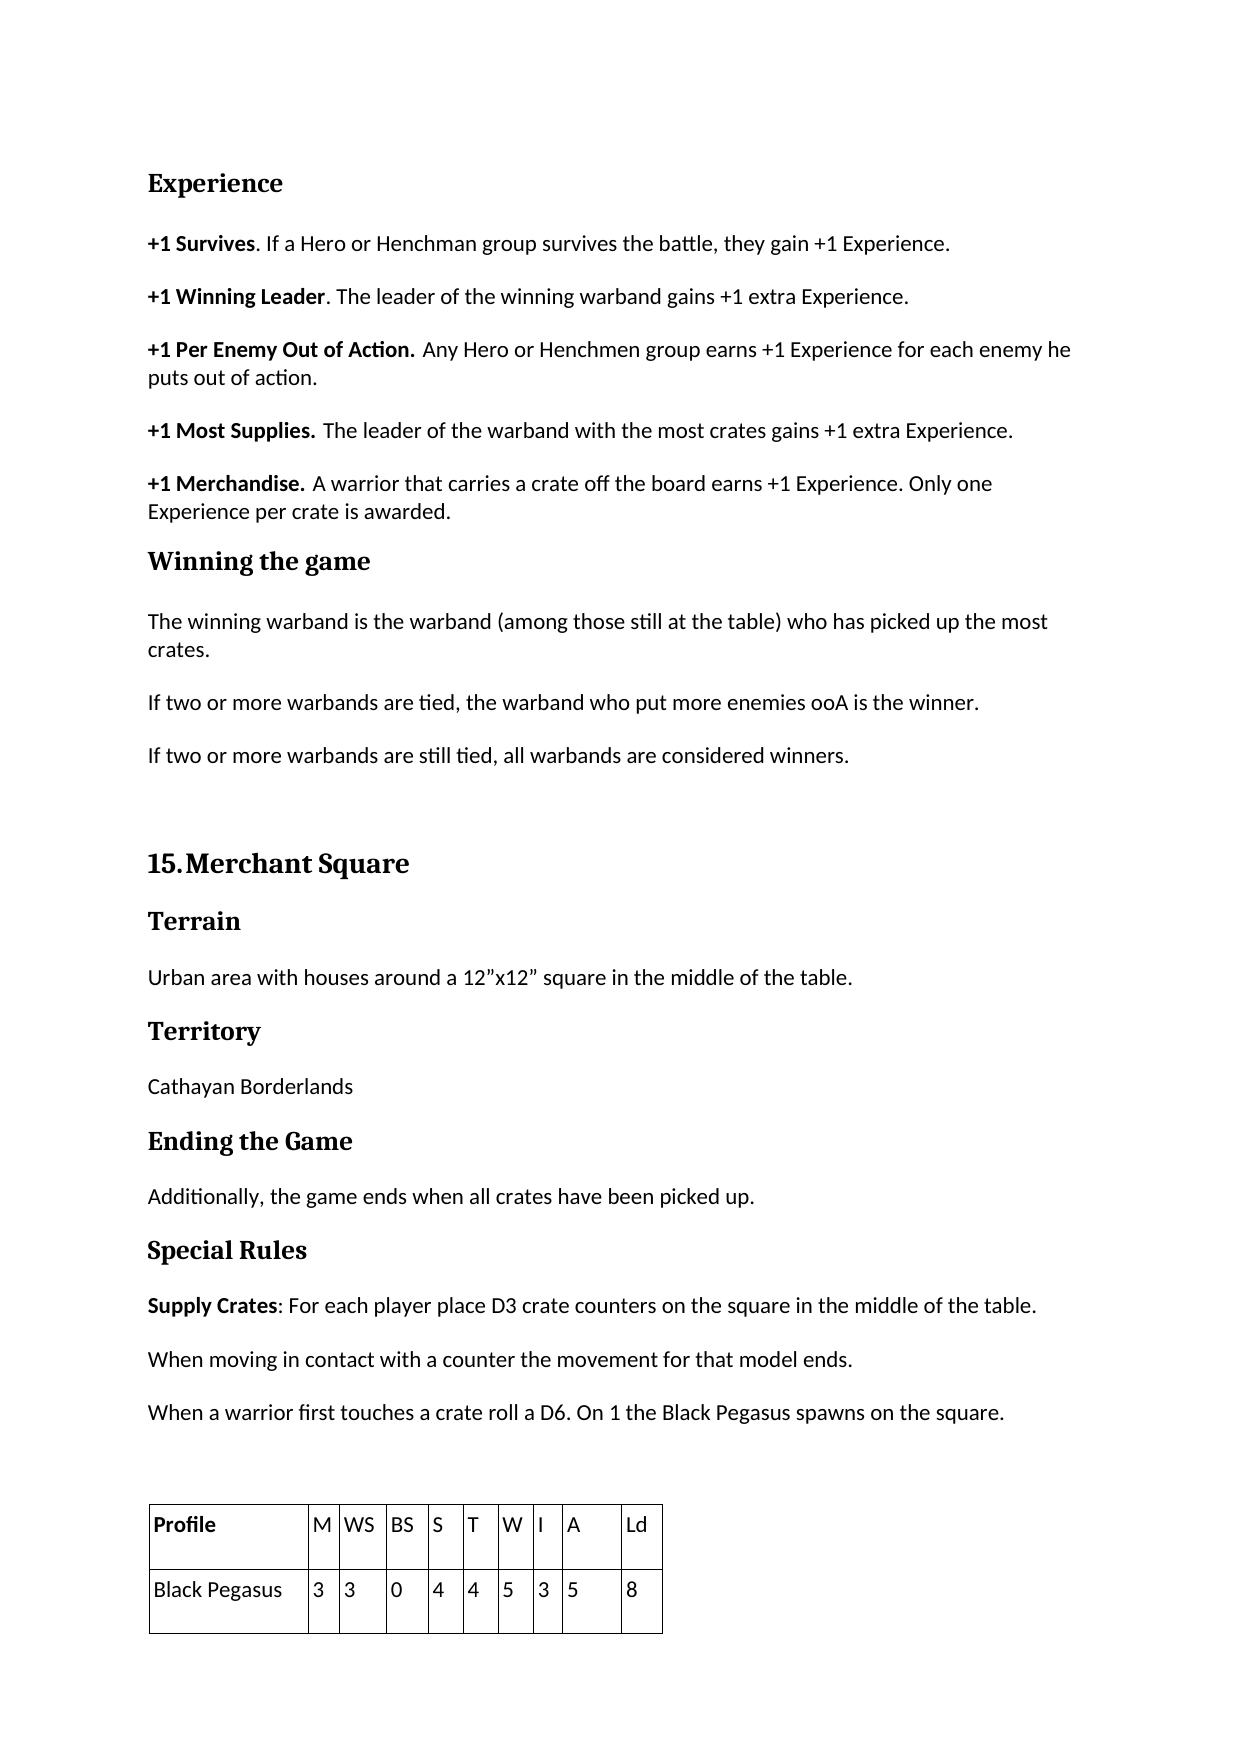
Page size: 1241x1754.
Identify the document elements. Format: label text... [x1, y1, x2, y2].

table_cell 3 [534, 1570, 562, 1633]
table_cell 3 [340, 1570, 386, 1633]
table_header Ld [622, 1505, 662, 1568]
text When moving in contact with a counter the movement for that model ends. [148, 1345, 1093, 1373]
table_cell 8 [622, 1570, 662, 1633]
table_cell 5 [563, 1570, 621, 1633]
table_header T [464, 1505, 498, 1568]
subtitle Terrain [148, 906, 1093, 937]
table_cell 4 [464, 1570, 498, 1633]
text +1 Merchandise. A warrior that carries a crate off the board earns +1 Experience. Only one Experience per crate is awarded. [148, 469, 1093, 525]
table_header M [309, 1505, 339, 1568]
text +1 Survives. If a Hero or Henchman group survives the battle, they gain +1 Experience. [148, 229, 1093, 257]
subtitle Experience [148, 168, 1093, 199]
table_header S [429, 1505, 463, 1568]
table_cell 4 [429, 1570, 463, 1633]
text Cathayan Borderlands [148, 1072, 1093, 1101]
table_header Profile [150, 1505, 308, 1568]
text +1 Winning Leader. The leader of the winning warband gains +1 extra Experience. [148, 282, 1093, 310]
table_header W [499, 1505, 533, 1568]
text Supply Crates: For each player place D3 crate counters on the square in the middle of the table. [148, 1292, 1093, 1320]
table_header WS [340, 1505, 386, 1568]
text If two or more warbands are still tied, all warbands are considered winners. [148, 741, 1093, 769]
text The winning warband is the warband (among those still at the table) who has picked up the most crates. [148, 607, 1093, 663]
subtitle Winning the game [148, 546, 1093, 577]
subtitle Special Rules [148, 1235, 1093, 1266]
text When a warrior first touches a crate roll a D6. On 1 the Black Pegasus spawns on the square. [148, 1398, 1093, 1426]
table_header I [534, 1505, 562, 1568]
subtitle Ending the Game [148, 1126, 1093, 1157]
text If two or more warbands are tied, the warband who put more enemies ooA is the winner. [148, 688, 1093, 716]
table_header A [563, 1505, 621, 1568]
text +1 Most Supplies. The leader of the warband with the most crates gains +1 extra Experience. [148, 416, 1093, 444]
text Urban area with houses around a 12”x12” square in the middle of the table. [148, 963, 1093, 991]
table_header BS [387, 1505, 428, 1568]
subtitle Merchant Square [148, 847, 1093, 881]
text Additionally, the game ends when all crates have been picked up. [148, 1182, 1093, 1210]
table_cell 0 [387, 1570, 428, 1633]
table_cell 3 [309, 1570, 339, 1633]
table_cell Black Pegasus [150, 1570, 308, 1633]
table_cell 5 [499, 1570, 533, 1633]
subtitle Territory [148, 1016, 1093, 1047]
text +1 Per Enemy Out of Action. Any Hero or Henchmen group earns +1 Experience for each enemy he puts out of action. [148, 335, 1093, 391]
